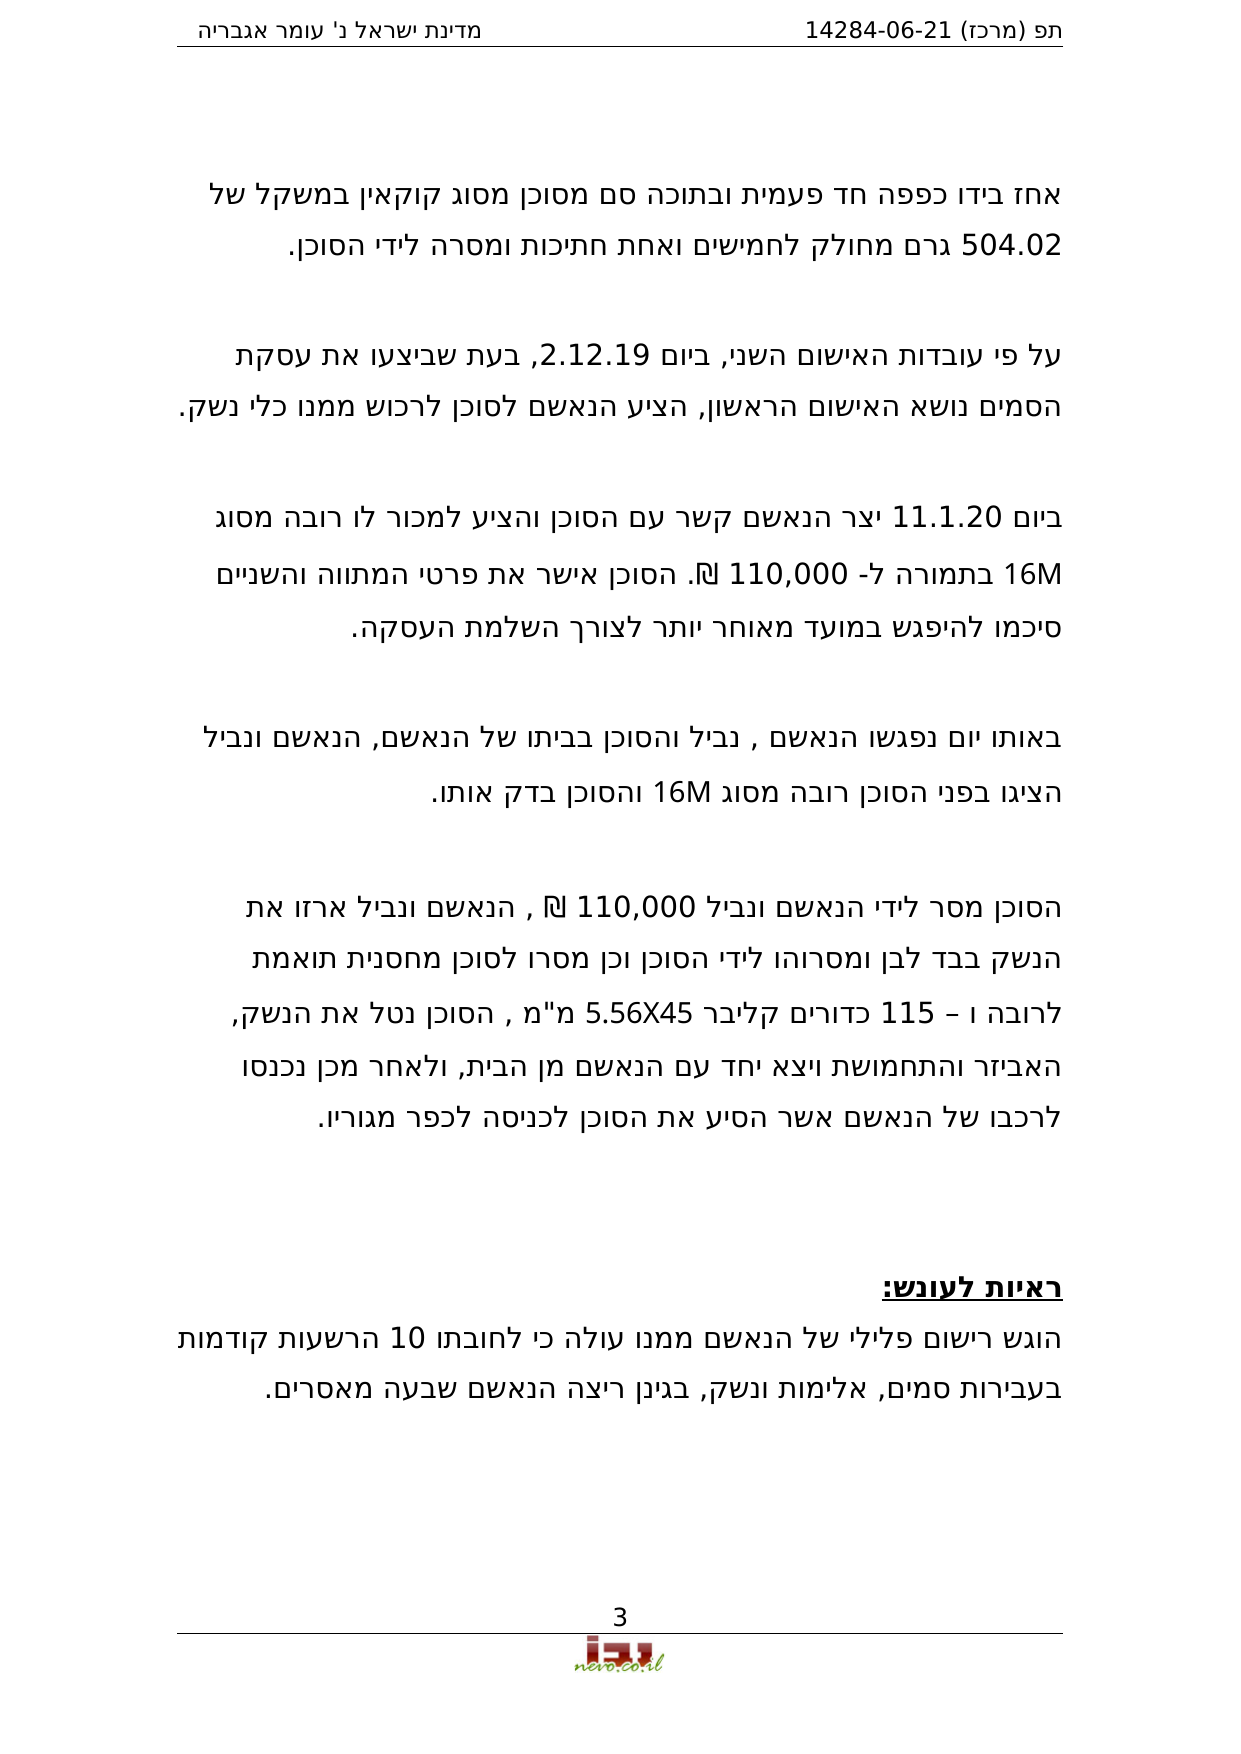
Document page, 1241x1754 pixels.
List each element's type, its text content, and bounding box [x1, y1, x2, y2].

text הסוכן מסר לידי הנאשם ונביל 110,000 ₪ , הנאשם ונביל ארזו את הנשק בבד לבן ומסרוהו לידי הסוכן וכן מסרו לסוכן מחסנית תואמת לרובה ו – 115 כדורים קליבר 5.56X45 מ"מ , הסוכן נטל את הנשק, האביזר והתחמושת ויצא יחד עם הנאשם מן הבית, ולאחר מכן נכנסו לרכבו של הנאשם אשר הסיע את הסוכן לכניסה לכפר מגוריו. [177, 891, 1063, 1134]
text ראיות לעונש: [177, 1270, 1063, 1304]
text באותו יום נפגשו הנאשם , נביל והסוכן בביתו של הנאשם, הנאשם ונביל הציגו בפני הסוכן רובה מסוג 16M והסוכן בדק אותו. [177, 721, 1063, 811]
picture [574, 1635, 666, 1673]
text על פי עובדות האישום השני, ביום 2.12.19, בעת שביצעו את עסקת הסמים נושא האישום הראשון, הציע הנאשם לסוכן לרכוש ממנו כלי נשק. [177, 338, 1063, 423]
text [177, 177, 1063, 262]
text הוגש רישום פלילי של הנאשם ממנו עולה כי לחובתו 10 הרשעות קודמות בעבירות סמים, אלימות ונשק, בגינן ריצה הנאשם שבעה מאסרים. [177, 1321, 1063, 1406]
text ביום 11.1.20 יצר הנאשם קשר עם הסוכן והציע למכור לו רובה מסוג 16M בתמורה ל- 110,000 ₪. הסוכן אישר את פרטי המתווה והשניים סיכמו להיפגש במועד מאוחר יותר לצורך השלמת העסקה. [177, 500, 1063, 644]
